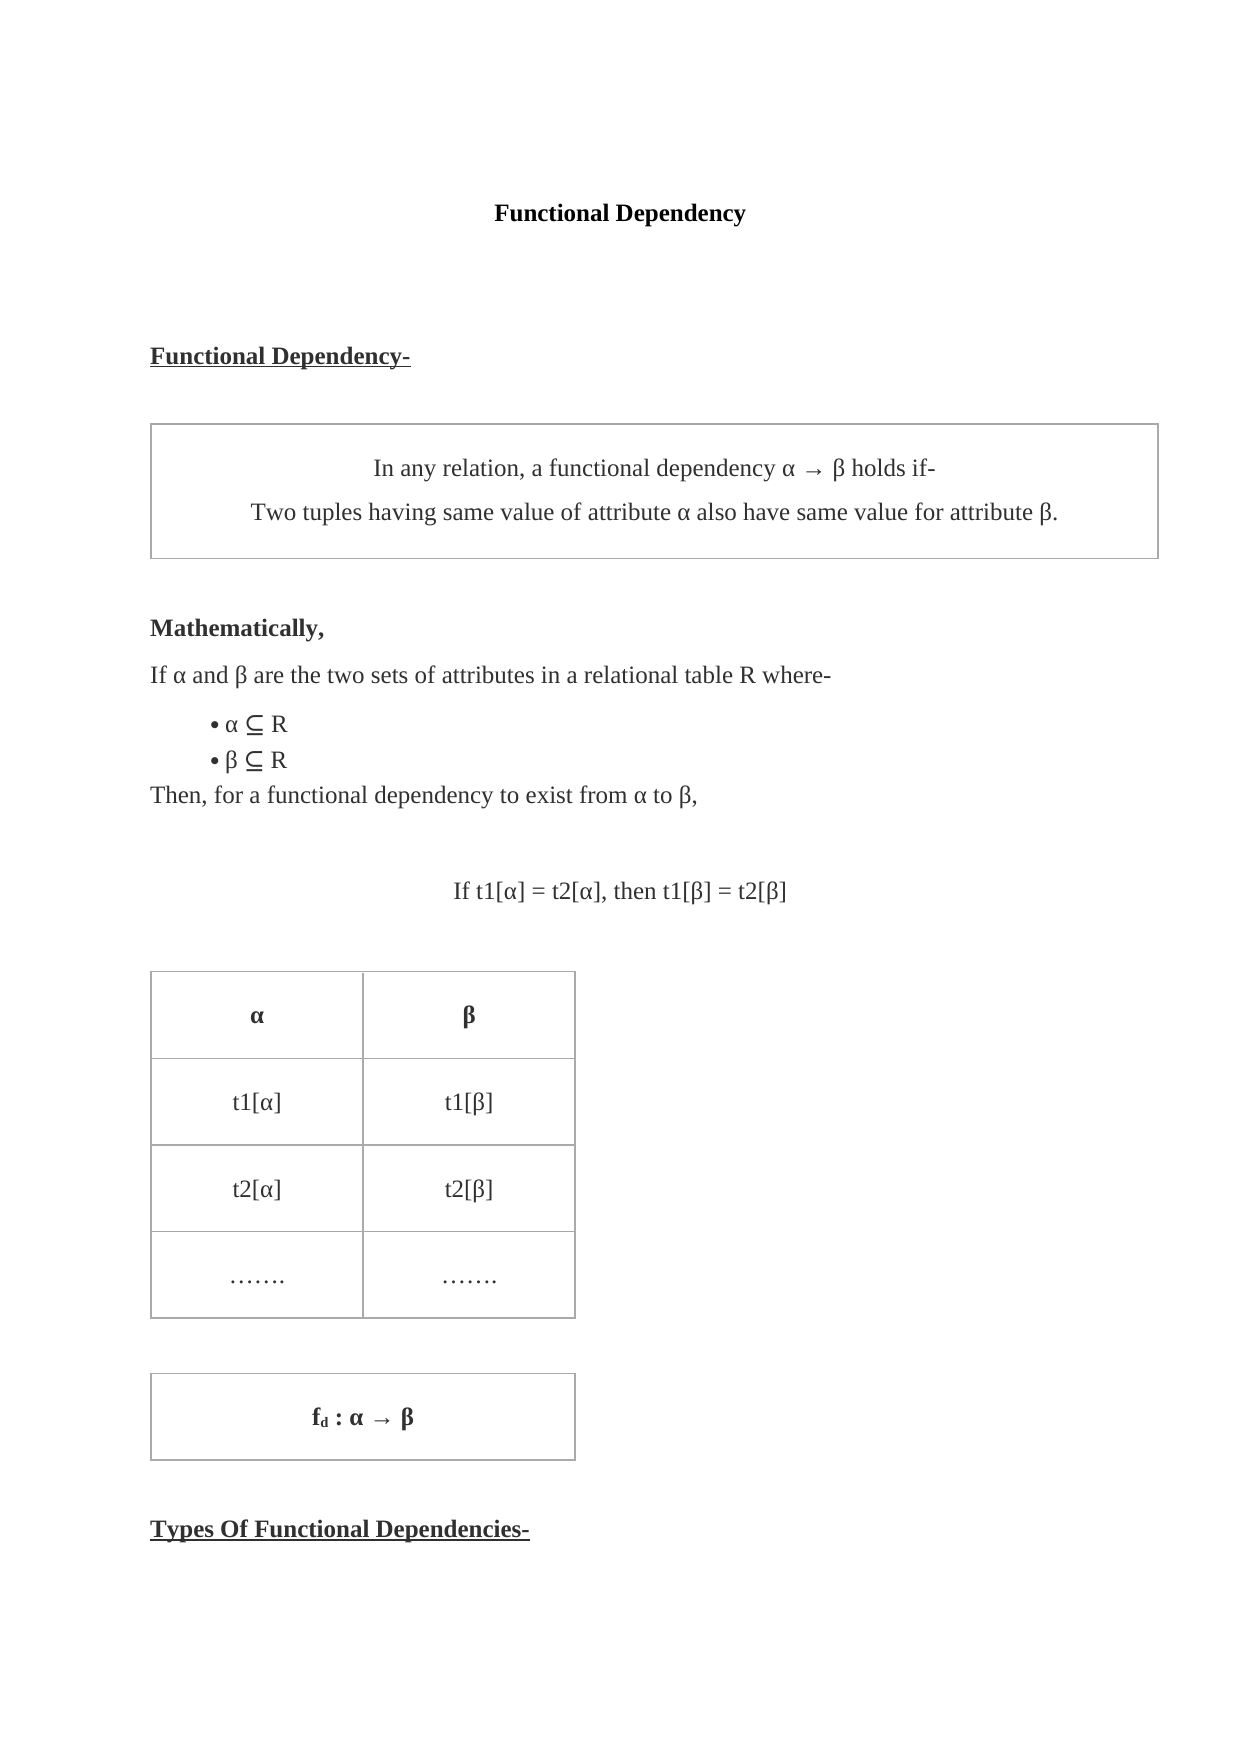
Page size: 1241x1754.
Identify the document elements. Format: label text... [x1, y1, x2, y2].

list β ⊆ R [211, 744, 1090, 774]
table_cell ……. [152, 1232, 362, 1317]
text If α and β are the two sets of attributes in a relational table R where- [150, 660, 1090, 689]
text Types Of Functional Dependencies- [150, 1514, 1090, 1543]
table_cell t2[β] [364, 1146, 574, 1231]
list α ⊆ R [211, 708, 1090, 738]
table_header β [364, 972, 574, 1057]
text Functional Dependency [150, 198, 1090, 226]
table_header α [152, 972, 363, 1057]
table_cell t1[α] [152, 1059, 362, 1144]
table_cell ……. [364, 1232, 574, 1317]
table_cell t1[β] [364, 1059, 574, 1144]
table_header In any relation, a functional dependency α → β holds if- Two tuples having same value of attribute α also have same value for attribute β. [152, 425, 1157, 557]
text If t1[α] = t2[α], then t1[β] = t2[β] [150, 876, 1090, 904]
text Mathematically, [150, 613, 1090, 641]
table_cell t2[α] [152, 1146, 362, 1231]
table_header fd : α → β [152, 1374, 574, 1459]
text Functional Dependency- [150, 341, 1090, 369]
text Then, for a functional dependency to exist from α to β, [150, 781, 1090, 809]
